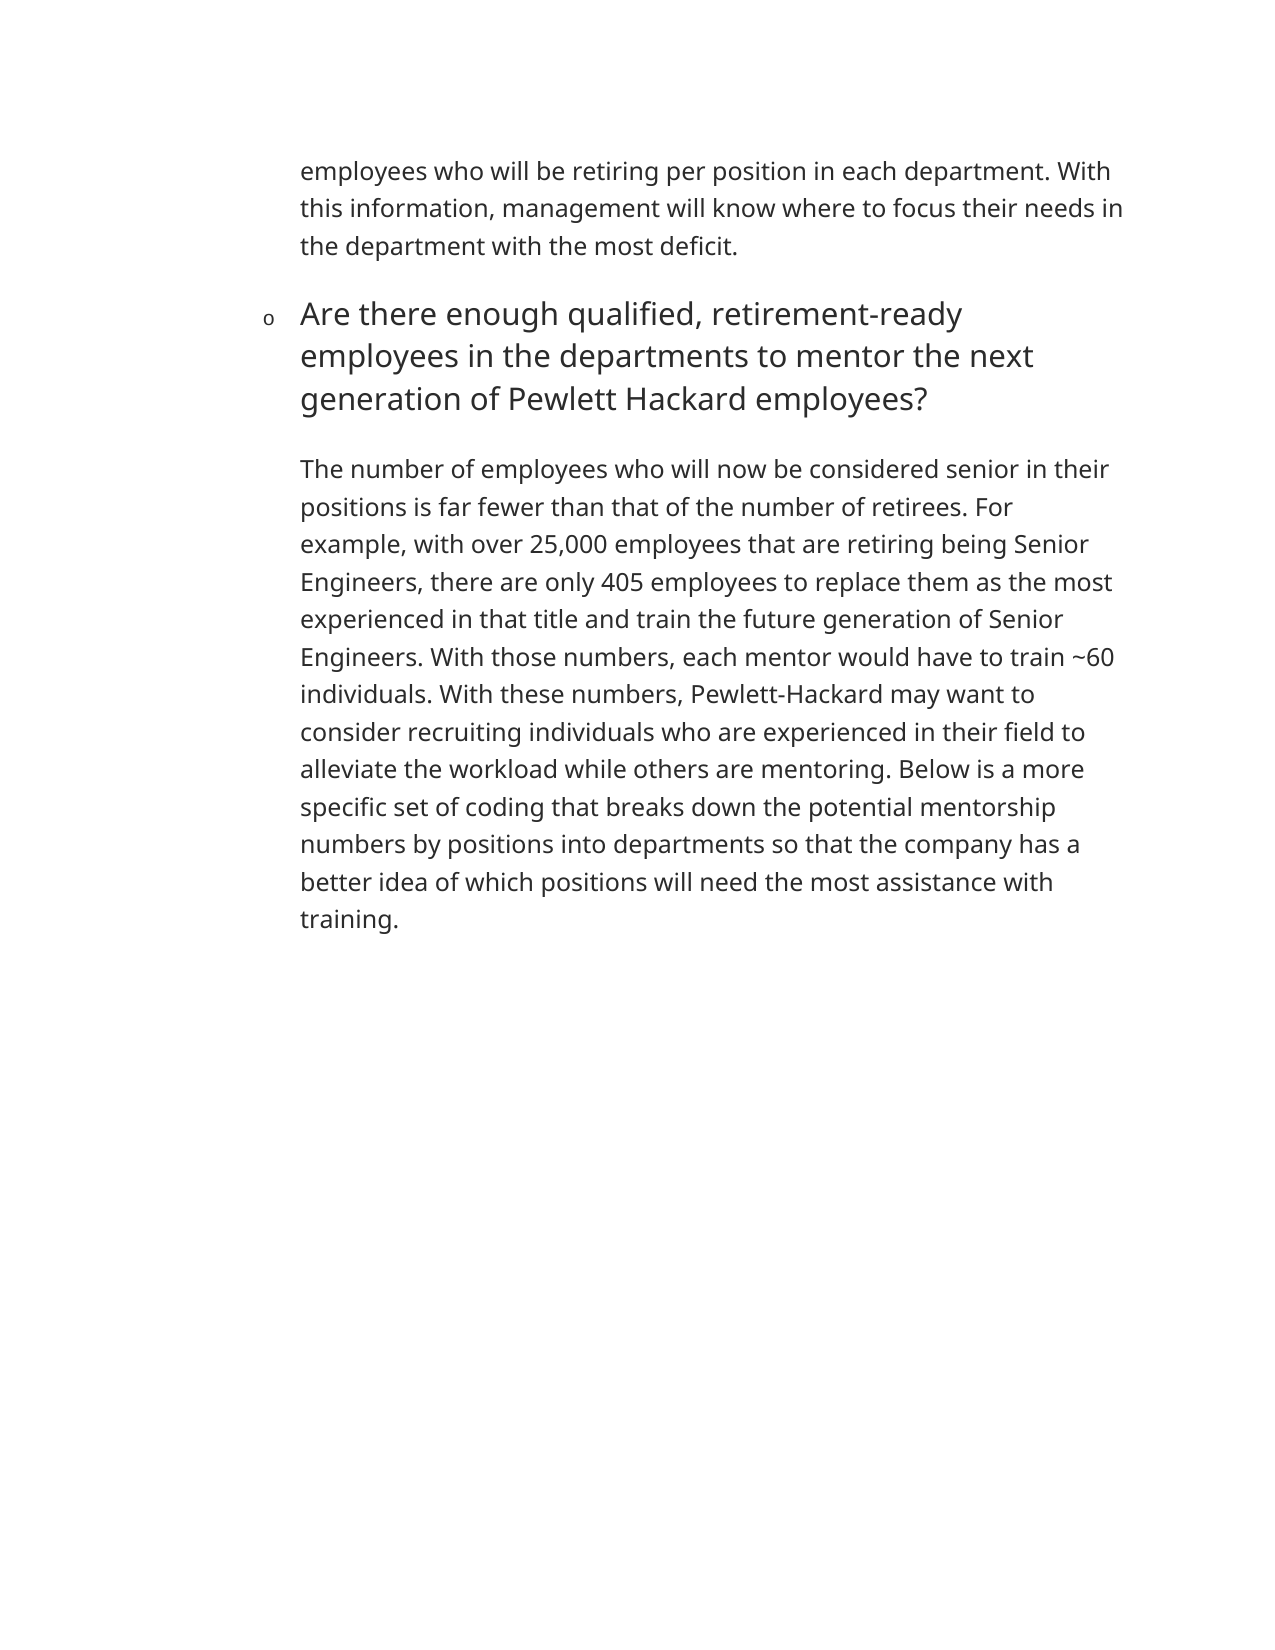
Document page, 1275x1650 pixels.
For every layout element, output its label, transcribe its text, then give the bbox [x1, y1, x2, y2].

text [300, 150, 1125, 262]
list Are there enough qualified, retirement-ready employees in the departments to mentor the next generation of Pewlett Hackard employees? [262, 292, 1125, 419]
text The number of employees who will now be considered senior in their positions is far fewer than that of the number of retirees. For example, with over 25,000 employees that are retiring being Senior Engineers, there are only 405 employees to replace them as the most experienced in that title and train the future generation of Senior Engineers. With those numbers, each mentor would have to train ~60 individuals. With these numbers, Pewlett-Hackard may want to consider recruiting individuals who are experienced in their field to alleviate the workload while others are mentoring. Below is a more specific set of coding that breaks down the potential mentorship numbers by positions into departments so that the company has a better idea of which positions will need the most assistance with training. [300, 449, 1125, 936]
